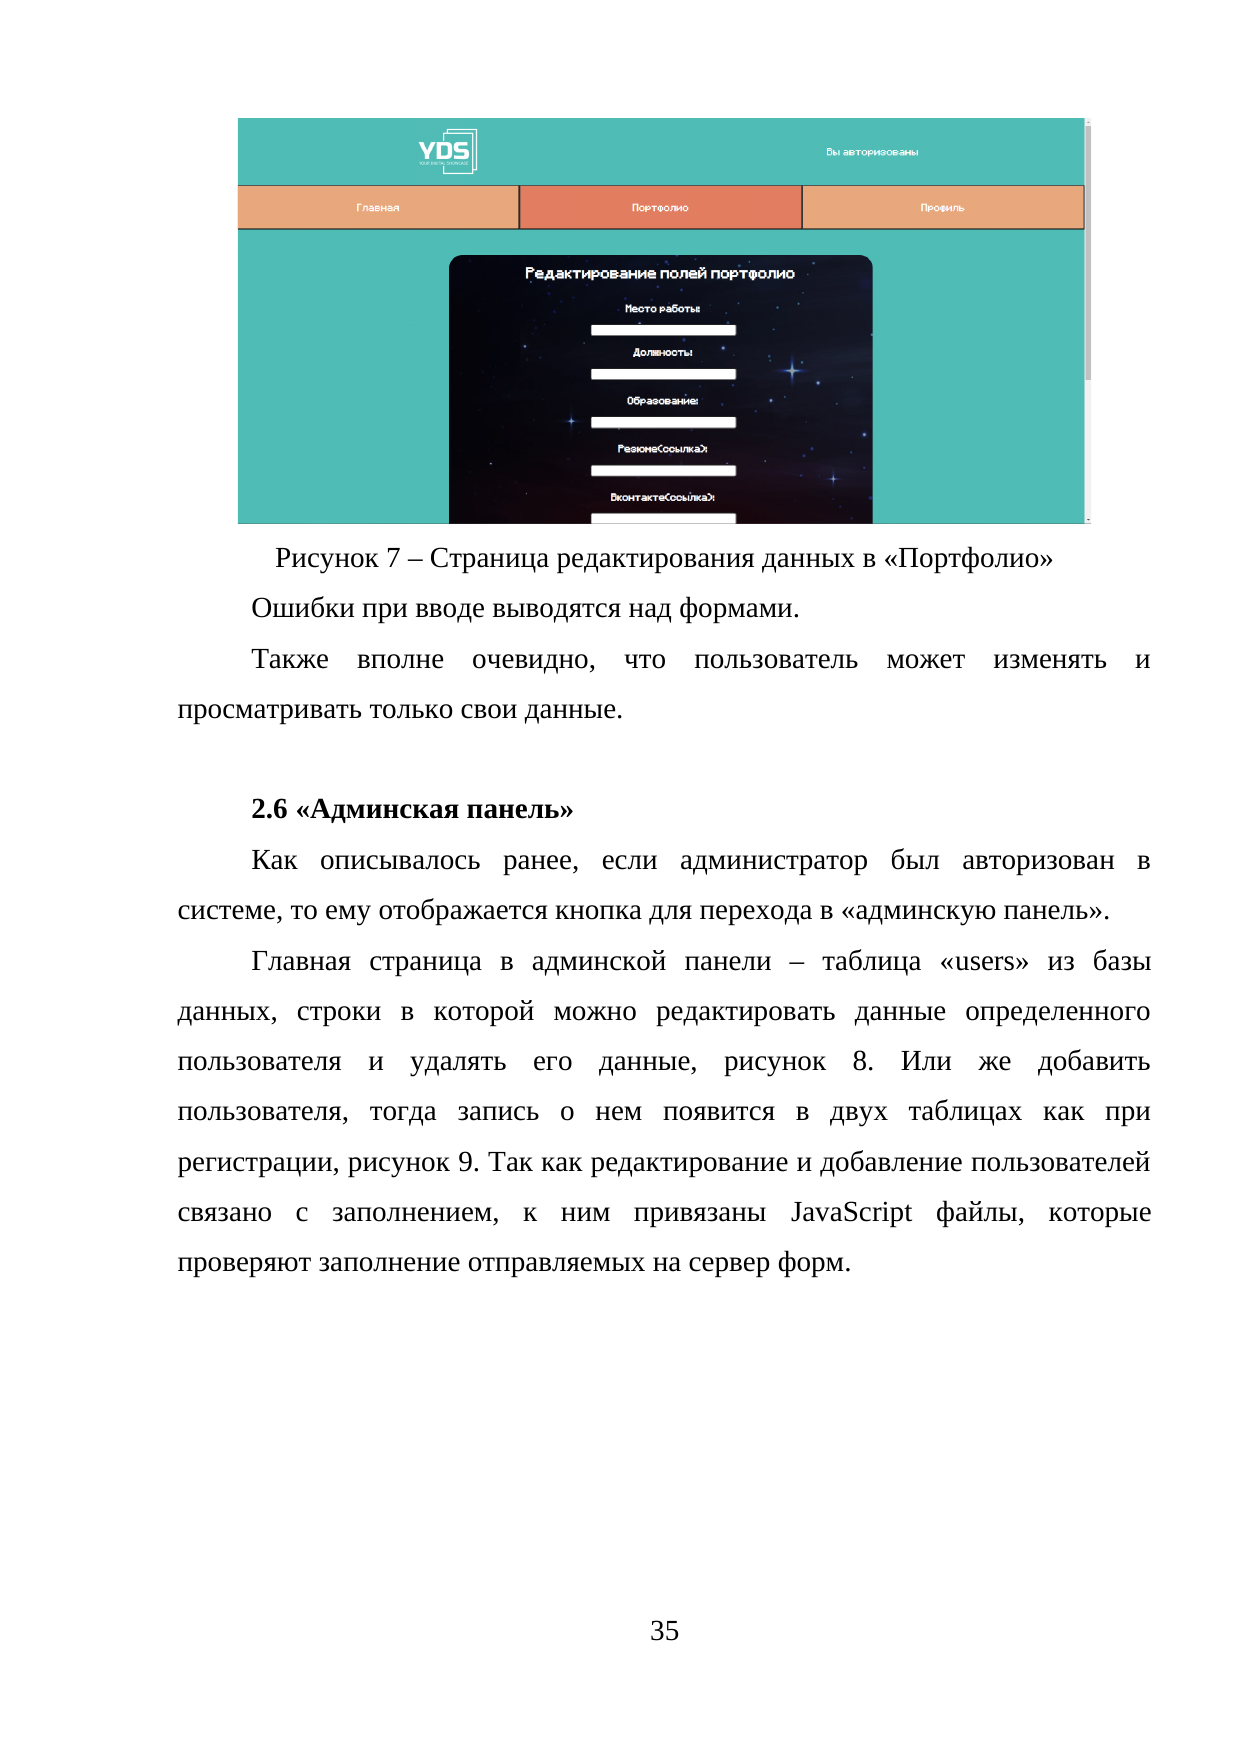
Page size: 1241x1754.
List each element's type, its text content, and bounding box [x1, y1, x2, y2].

text Как описывалось ранее, если администратор был авторизован в системе, то ему отображается кнопка для перехода в «админскую панель». [177, 842, 1152, 926]
picture [237, 118, 1092, 524]
subtitle «Админская панель» [177, 792, 1152, 825]
text Рисунок 7 – Страница редактирования данных в «Портфолио» [177, 540, 1152, 574]
text Главная страница в админской панели – таблица «users» из базы данных, строки в которой можно редактировать данные определенного пользователя и удалять его данные, рисунок 8. Или же добавить пользователя, тогда запись о нем появится в двух таблицах как при регистрации, рисунок 9. Так как редактирование и добавление пользователей связано с заполнением, к ним привязаны JavaScript файлы, которые проверяют заполнение отправляемых на сервер форм. [177, 943, 1152, 1278]
text Также вполне очевидно, что пользователь может изменять и просматривать только свои данные. [177, 641, 1152, 724]
text Ошибки при вводе выводятся над формами. [177, 590, 1152, 624]
